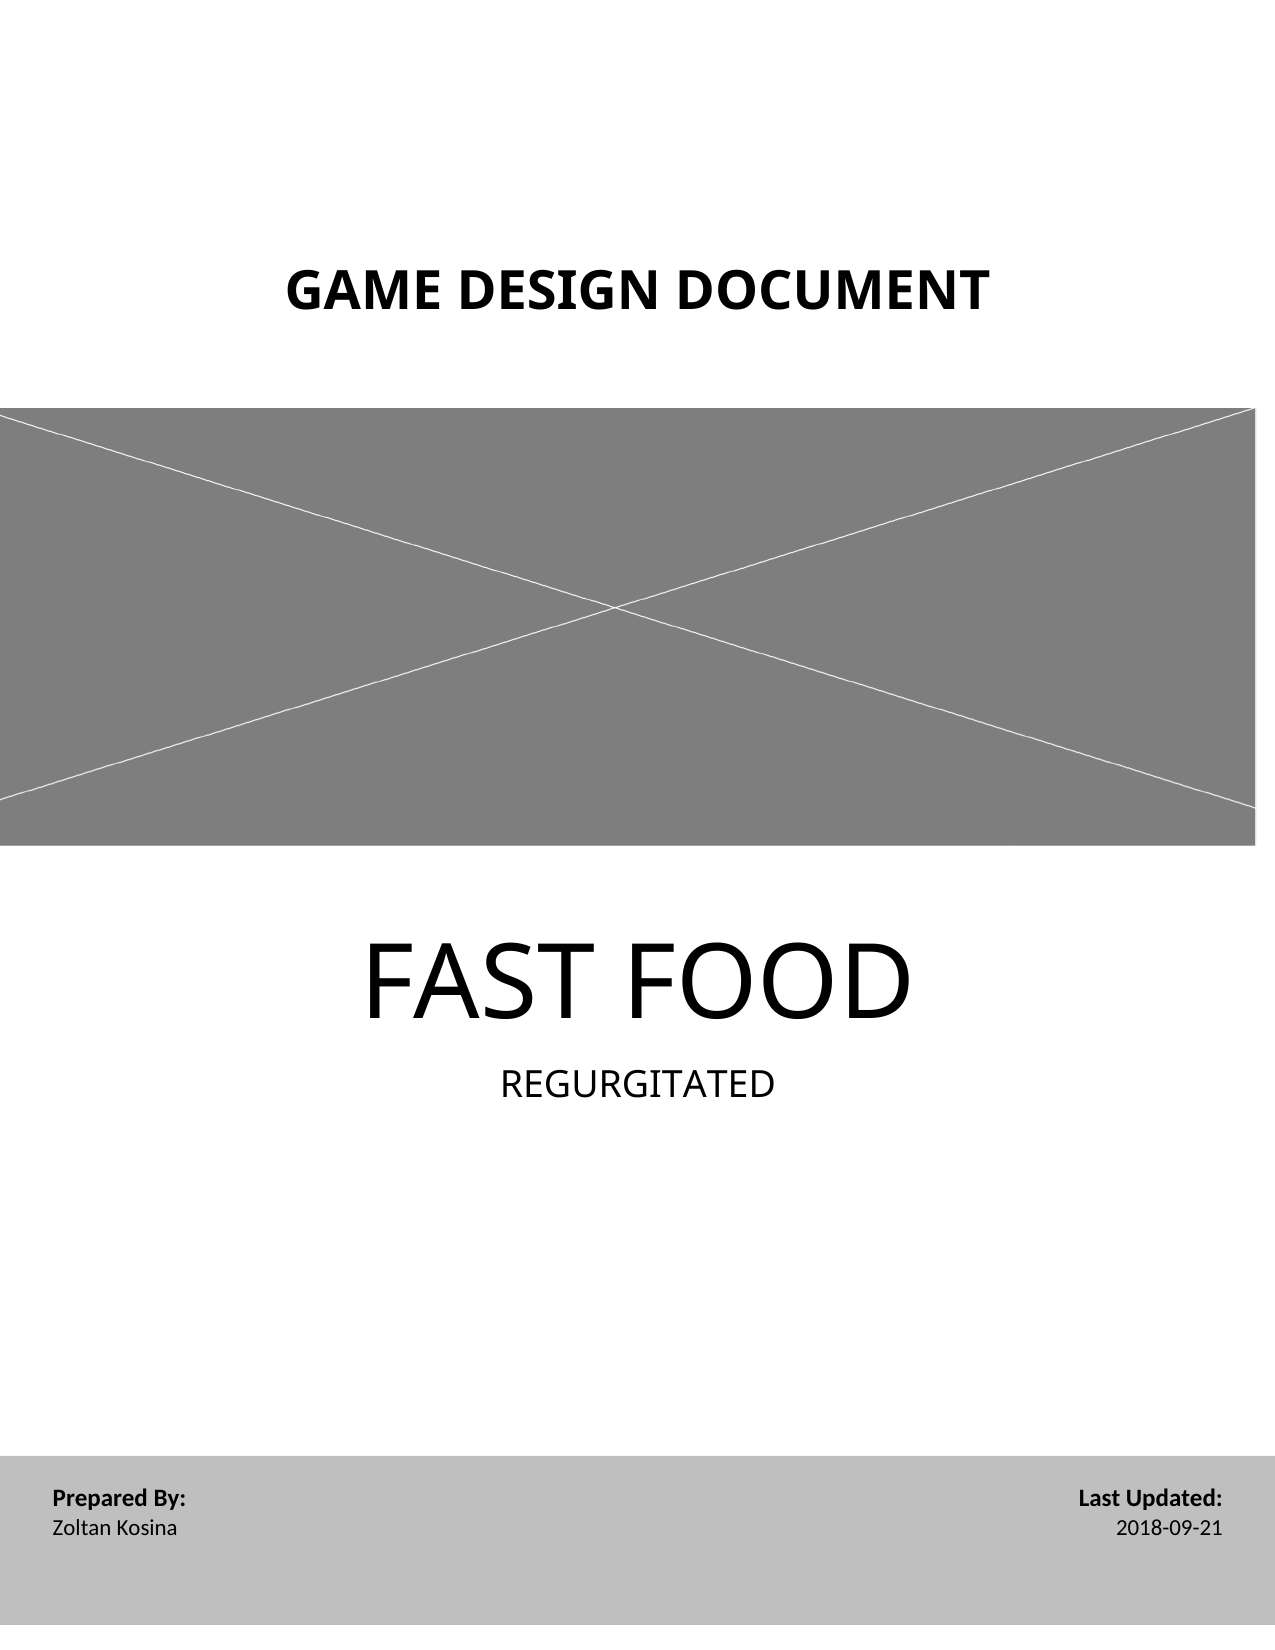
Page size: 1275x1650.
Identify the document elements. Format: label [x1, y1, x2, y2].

picture [0, 408, 1257, 846]
